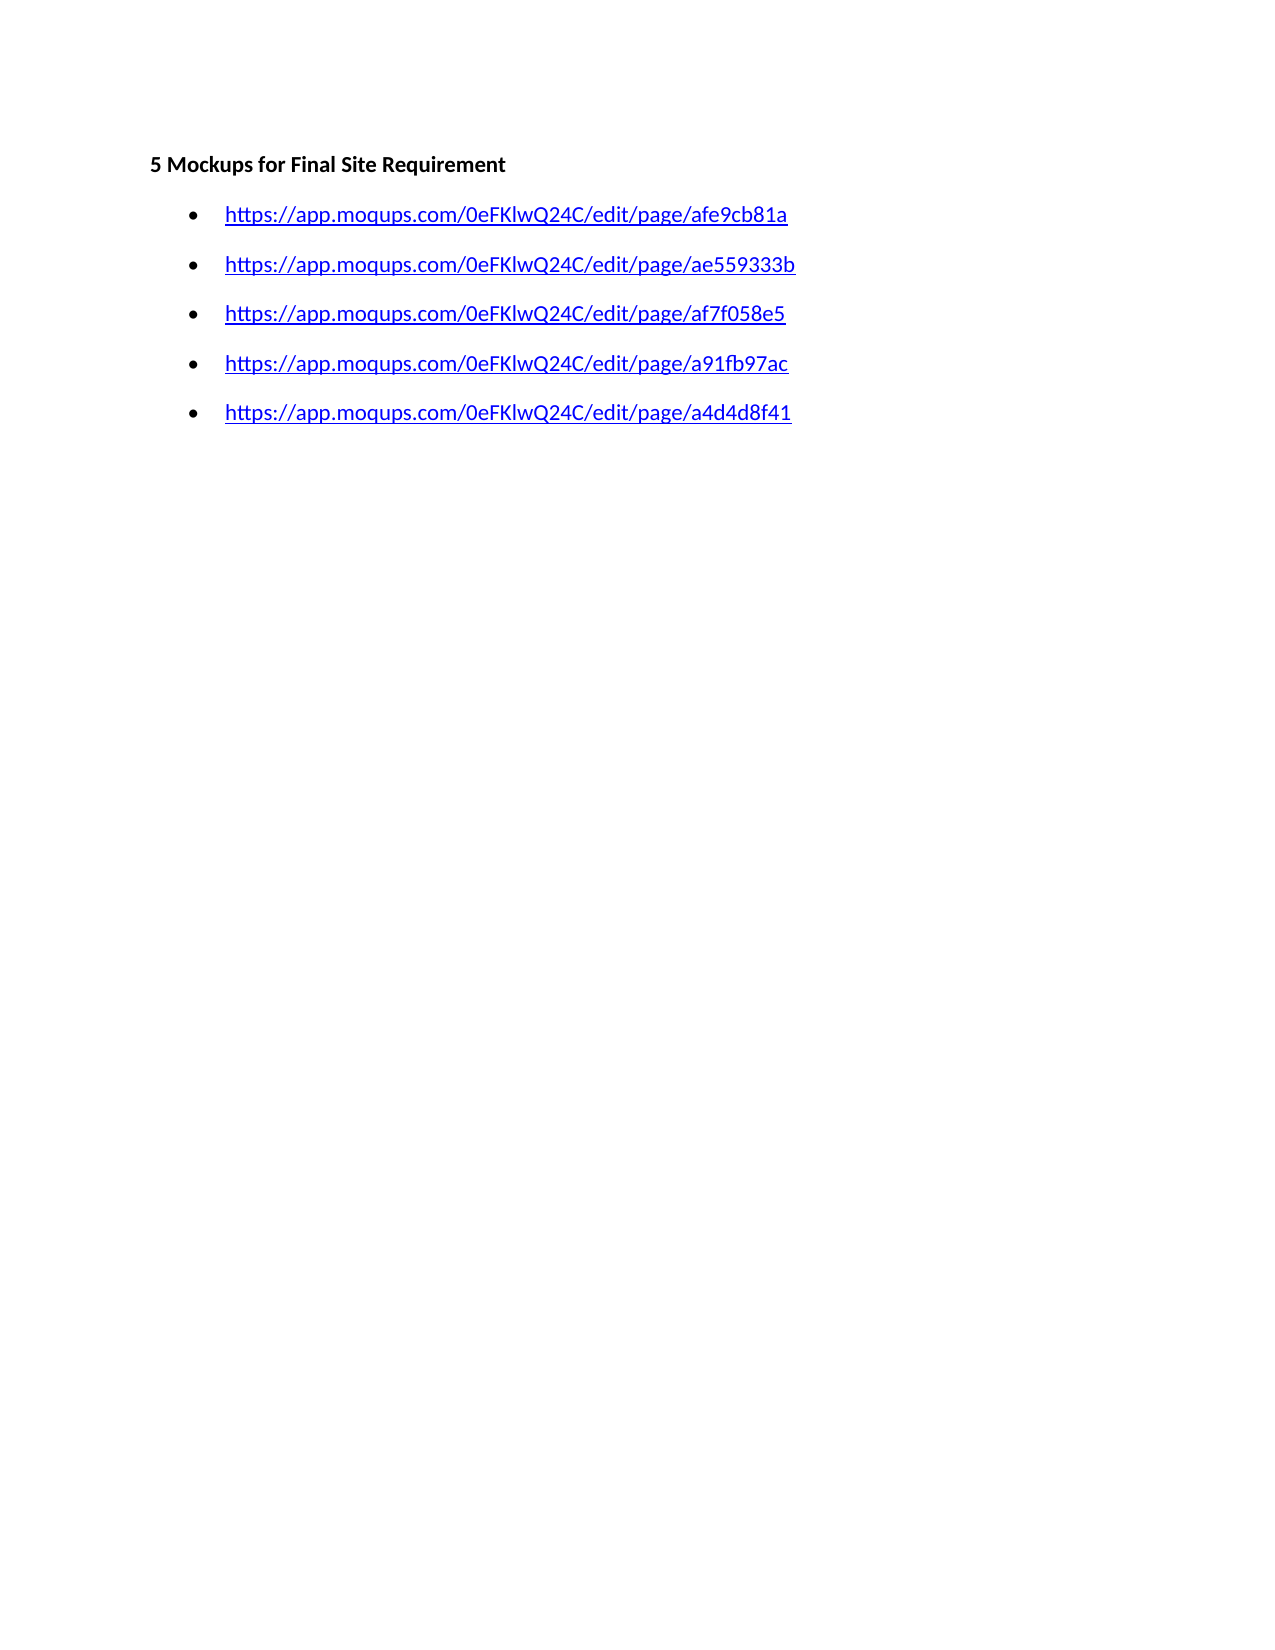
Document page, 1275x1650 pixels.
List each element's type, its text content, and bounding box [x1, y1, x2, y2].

text 5 Mockups for Final Site Requirement [150, 150, 1125, 179]
list https://app.moqups.com/0eFKlwQ24C/edit/page/afe9cb81a [187, 199, 1125, 228]
list https://app.moqups.com/0eFKlwQ24C/edit/page/a91fb97ac [187, 348, 1125, 377]
list https://app.moqups.com/0eFKlwQ24C/edit/page/ae559333b [187, 249, 1125, 278]
list https://app.moqups.com/0eFKlwQ24C/edit/page/af7f058e5 [187, 299, 1125, 327]
list https://app.moqups.com/0eFKlwQ24C/edit/page/a4d4d8f41 [187, 398, 1125, 427]
